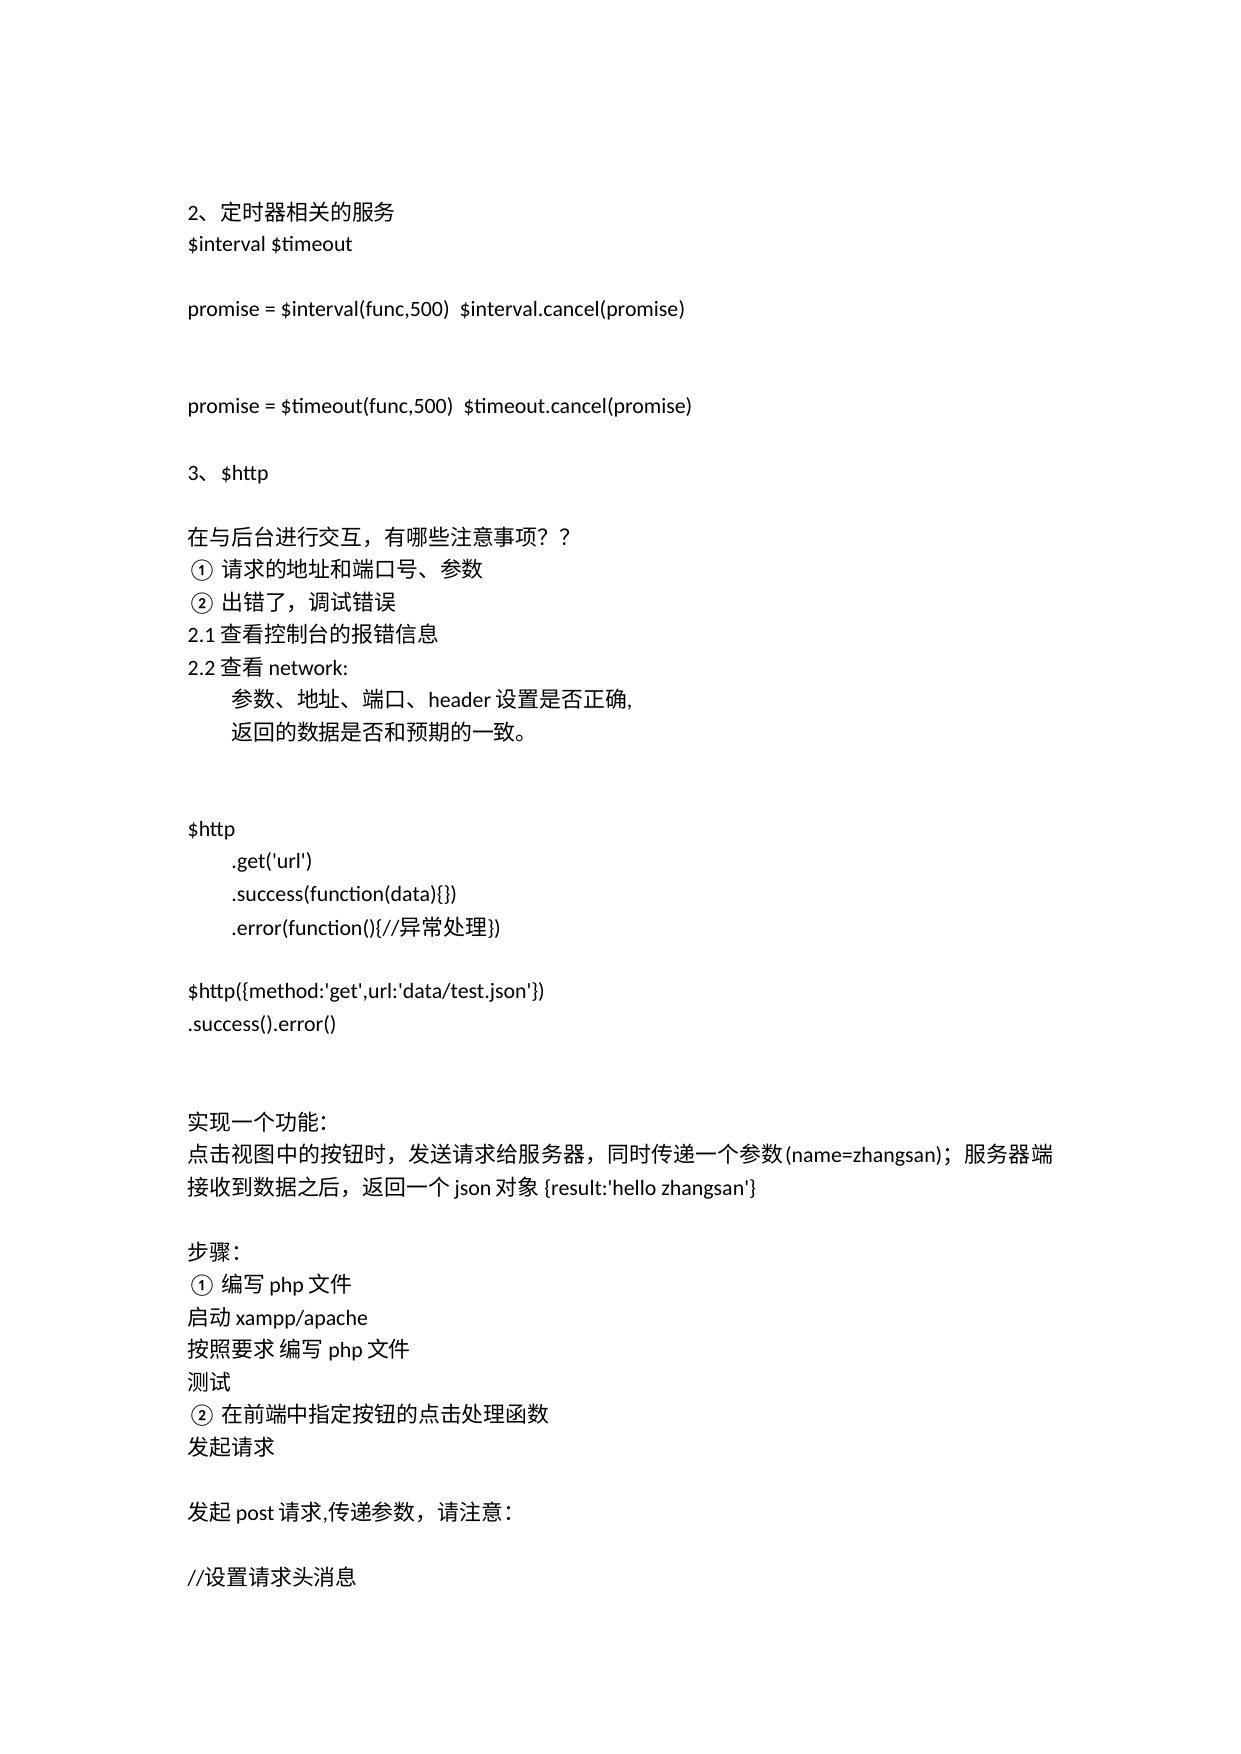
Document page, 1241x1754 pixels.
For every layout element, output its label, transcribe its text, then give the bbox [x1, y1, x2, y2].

text $http [187, 812, 1053, 844]
text 发起post请求,传递参数，请注意： [187, 1494, 1053, 1527]
text $interval $timeout [187, 227, 1053, 259]
text .error(function(){//异常处理}) [187, 909, 1053, 942]
text 2.2 查看network: [187, 649, 1053, 682]
text 点击视图中的按钮时，发送请求给服务器，同时传递一个参数(name=zhangsan)；服务器端接收到数据之后，返回一个json对象 {result:'hello zhangsan'} [187, 1137, 1053, 1202]
text promise = $interval(func,500) $interval.cancel(promise) [187, 292, 1053, 324]
text 3、$http [187, 454, 1053, 487]
text ②在前端中指定按钮的点击处理函数 [187, 1397, 1053, 1429]
text 返回的数据是否和预期的一致。 [187, 714, 1053, 747]
text 实现一个功能： [187, 1104, 1053, 1137]
text promise = $timeout(func,500) $timeout.cancel(promise) [187, 389, 1053, 422]
text 按照要求 编写php文件 [187, 1332, 1053, 1364]
text 2、定时器相关的服务 [187, 194, 1053, 227]
text $http({method:'get',url:'data/test.json'}) [187, 974, 1053, 1007]
text ②出错了，调试错误 [187, 584, 1053, 617]
text 在与后台进行交互，有哪些注意事项？？ [187, 519, 1053, 552]
text ①请求的地址和端口号、参数 [187, 552, 1053, 584]
text 测试 [187, 1364, 1053, 1397]
text 发起请求 [187, 1429, 1053, 1462]
text .success(function(data){}) [187, 877, 1053, 909]
text .success().error() [187, 1007, 1053, 1039]
text ①编写php文件 [187, 1267, 1053, 1299]
text 2.1 查看控制台的报错信息 [187, 617, 1053, 649]
text 步骤： [187, 1234, 1053, 1267]
text 参数、地址、端口、header设置是否正确, [187, 682, 1053, 714]
text .get('url') [187, 844, 1053, 877]
text 启动xampp/apache [187, 1299, 1053, 1332]
text //设置请求头消息 [187, 1559, 1053, 1592]
